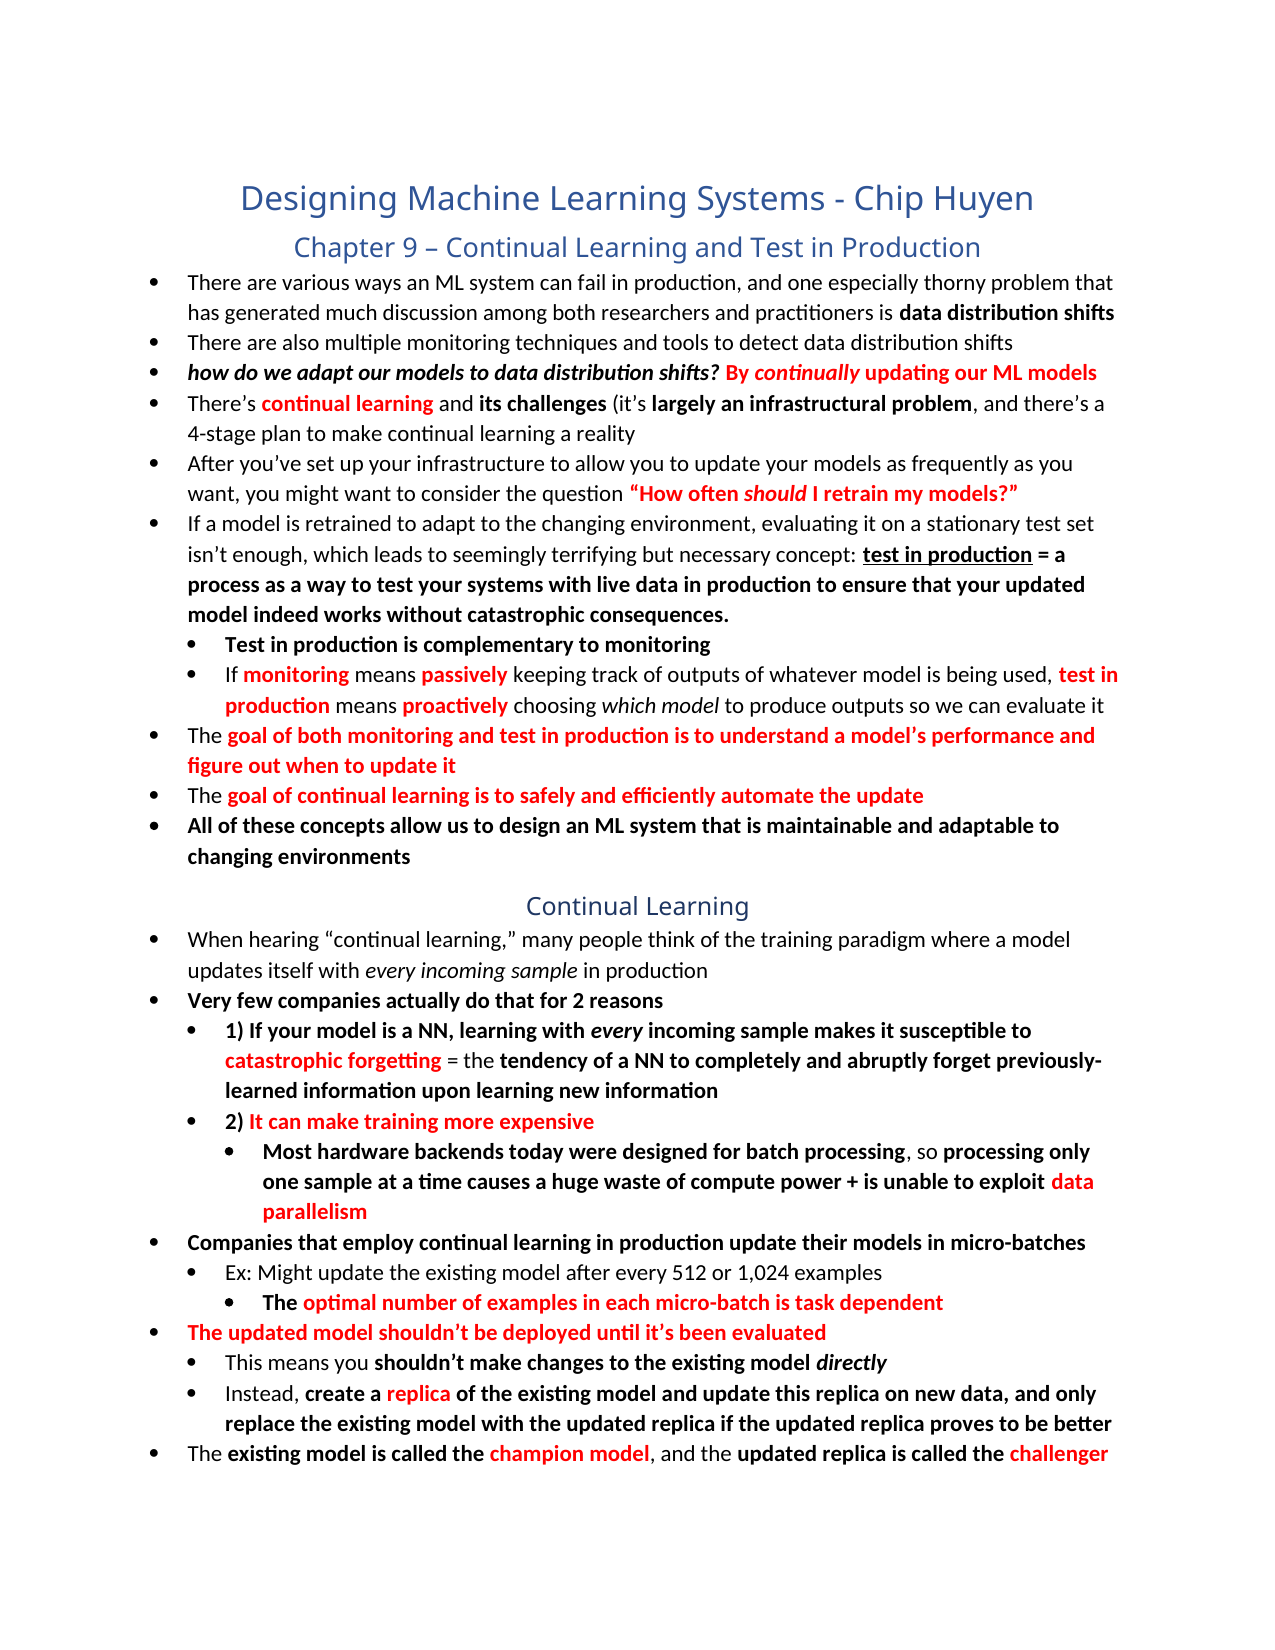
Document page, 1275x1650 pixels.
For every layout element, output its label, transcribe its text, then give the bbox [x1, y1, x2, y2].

list When hearing “continual learning,” many people think of the training paradigm where a model updates itself with every incoming sample in production [150, 926, 1125, 984]
list The goal of continual learning is to safely and efficiently automate the update [150, 781, 1125, 809]
subtitle Chapter 9 – Continual Learning and Test in Production [150, 228, 1125, 265]
list 2) It can make training more expensive [187, 1107, 1125, 1135]
list There are also multiple monitoring techniques and tools to detect data distribution shifts [150, 328, 1125, 356]
list After you’ve set up your infrastructure to allow you to update your models as frequently as you want, you might want to consider the question “How often should I retrain my models?” [150, 449, 1125, 507]
list Companies that employ continual learning in production update their models in micro-batches [150, 1228, 1125, 1256]
list Test in production is complementary to monitoring [187, 630, 1125, 658]
list Ex: Might update the existing model after every 512 or 1,024 examples [187, 1258, 1125, 1286]
list The optimal number of examples in each micro-batch is task dependent [225, 1288, 1125, 1316]
list 1) If your model is a NN, learning with every incoming sample makes it susceptible to catastrophic forgetting = the tendency of a NN to completely and abruptly forget previously-learned information upon learning new information [187, 1016, 1125, 1104]
list This means you shouldn’t make changes to the existing model directly [187, 1348, 1125, 1376]
list The existing model is called the champion model, and the updated replica is called the challenger [150, 1439, 1125, 1467]
list There are various ways an ML system can fail in production, and one especially thorny problem that has generated much discussion among both researchers and practitioners is data distribution shifts [150, 268, 1125, 326]
list The updated model shouldn’t be deployed until it’s been evaluated [150, 1318, 1125, 1346]
list how do we adapt our models to data distribution shifts? By continually updating our ML models [150, 358, 1125, 387]
list If monitoring means passively keeping track of outputs of whatever model is being used, test in production means proactively choosing which model to produce outputs so we can evaluate it [187, 661, 1125, 719]
list Most hardware backends today were designed for batch processing, so processing only one sample at a time causes a huge waste of compute power + is unable to exploit data parallelism [225, 1137, 1125, 1225]
list All of these concepts allow us to design an ML system that is maintainable and adaptable to changing environments [150, 812, 1125, 870]
list There’s continual learning and its challenges (it’s largely an infrastructural problem, and there’s a 4-stage plan to make continual learning a reality [150, 389, 1125, 447]
list Very few companies actually do that for 2 reasons [150, 986, 1125, 1014]
list If a model is retrained to adapt to the changing environment, evaluating it on a stationary test set isn’t enough, which leads to seemingly terrifying but necessary concept: test in production = a process as a way to test your systems with live data in production to ensure that your updated model indeed works without catastrophic consequences. [150, 509, 1125, 628]
subtitle Designing Machine Learning Systems - Chip Huyen [150, 175, 1125, 220]
subtitle Continual Learning [150, 889, 1125, 923]
list The goal of both monitoring and test in production is to understand a model’s performance and figure out when to update it [150, 721, 1125, 779]
list Instead, create a replica of the existing model and update this replica on new data, and only replace the existing model with the updated replica if the updated replica proves to be better [187, 1379, 1125, 1437]
